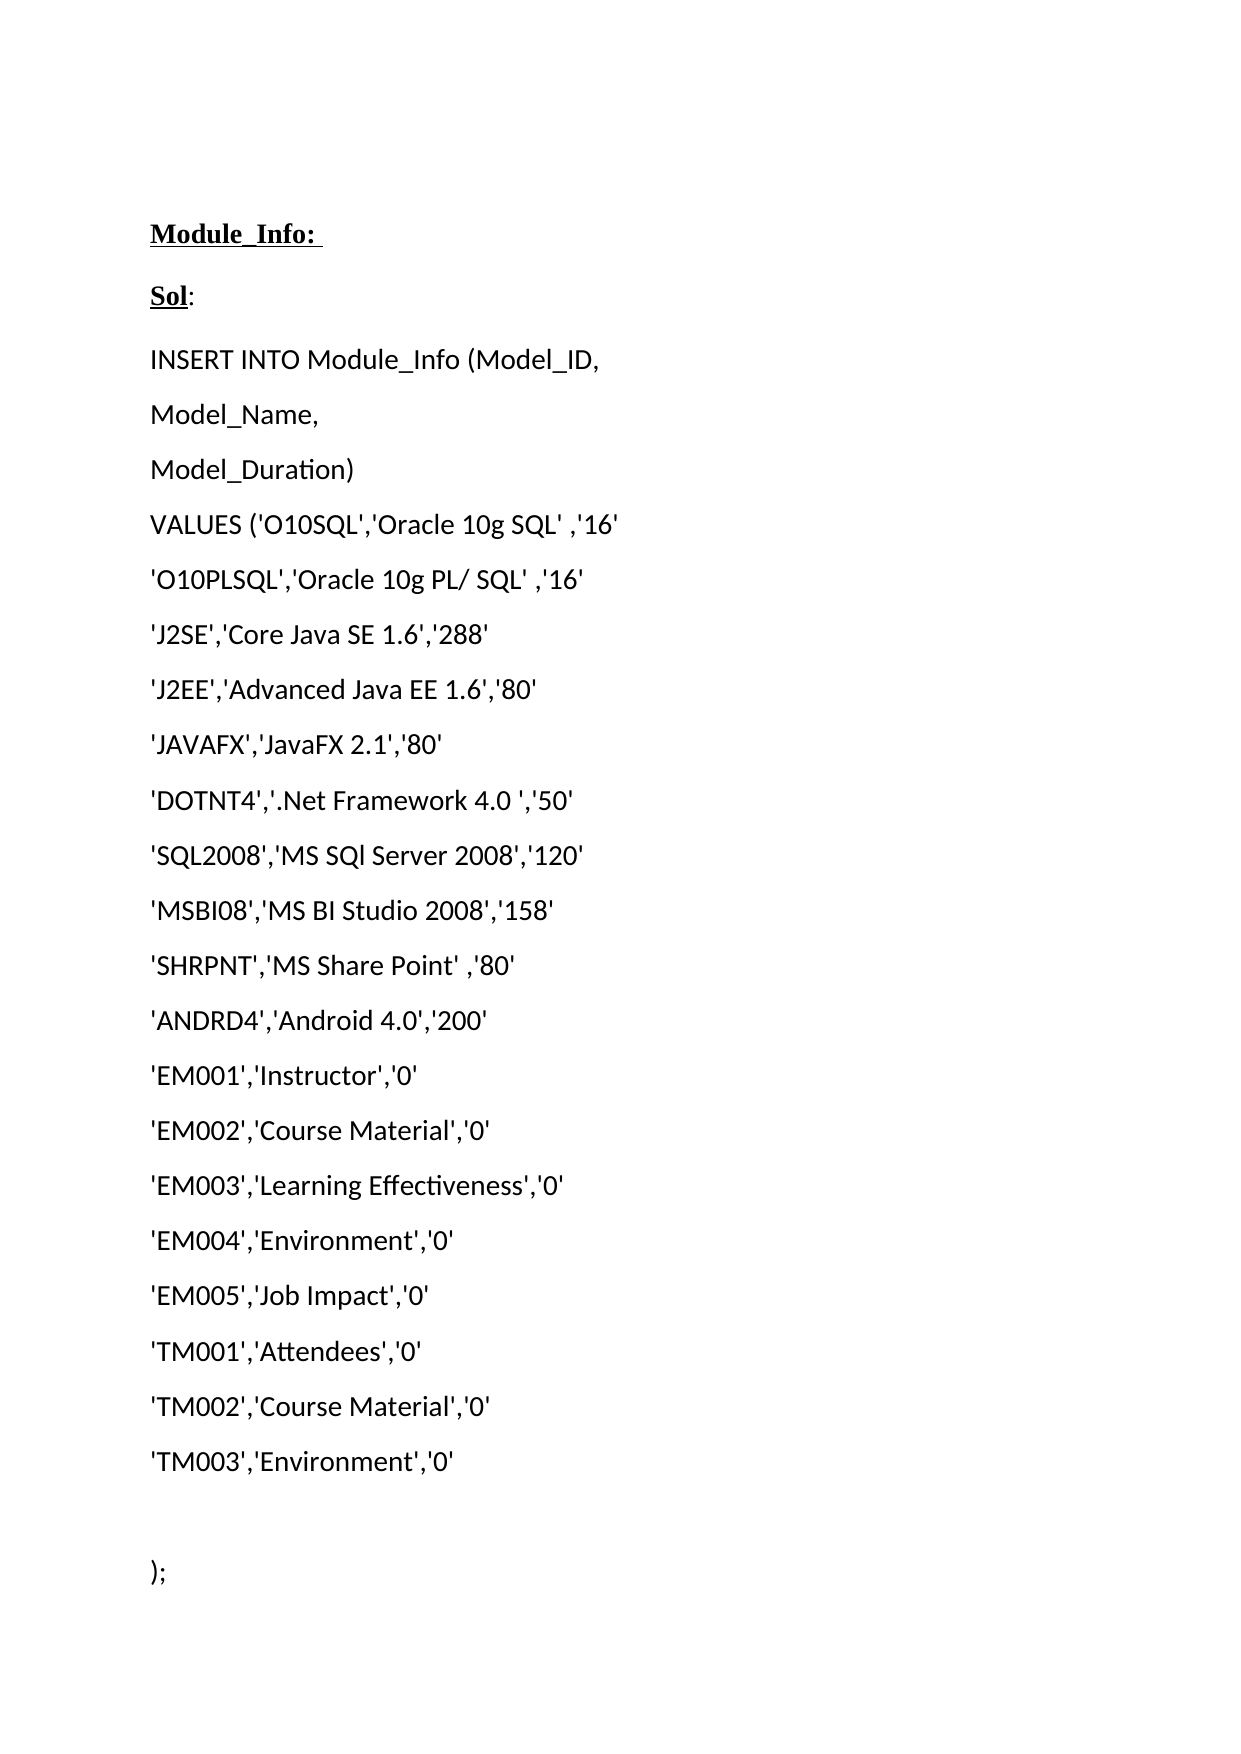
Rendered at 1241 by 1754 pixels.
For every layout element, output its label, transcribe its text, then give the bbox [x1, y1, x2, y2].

text Model_Name, [150, 396, 1090, 431]
text 'EM004','Environment','0' [150, 1222, 1090, 1258]
text 'EM003','Learning Effectiveness','0' [150, 1167, 1090, 1203]
text 'SQL2008','MS SQl Server 2008','120' [150, 837, 1090, 872]
text 'DOTNT4','.Net Framework 4.0 ','50' [150, 782, 1090, 817]
text Module_Info: [150, 218, 1090, 250]
text VALUES ('O10SQL','Oracle 10g SQL' ,'16' [150, 506, 1090, 542]
text Model_Duration) [150, 451, 1090, 487]
text ); [150, 1553, 1090, 1589]
text Sol: [150, 279, 1090, 312]
text 'TM001','Attendees','0' [150, 1333, 1090, 1368]
text 'TM002','Course Material','0' [150, 1388, 1090, 1423]
text 'JAVAFX','JavaFX 2.1','80' [150, 726, 1090, 762]
text 'SHRPNT','MS Share Point' ,'80' [150, 947, 1090, 982]
text 'EM001','Instructor','0' [150, 1057, 1090, 1093]
text 'J2SE','Core Java SE 1.6','288' [150, 616, 1090, 652]
text 'ANDRD4','Android 4.0','200' [150, 1002, 1090, 1038]
text 'TM003','Environment','0' [150, 1443, 1090, 1478]
text 'MSBI08','MS BI Studio 2008','158' [150, 892, 1090, 927]
text 'O10PLSQL','Oracle 10g PL/ SQL' ,'16' [150, 561, 1090, 597]
text 'EM005','Job Impact','0' [150, 1277, 1090, 1313]
text 'EM002','Course Material','0' [150, 1112, 1090, 1148]
text INSERT INTO Module_Info (Model_ID, [150, 341, 1090, 376]
text 'J2EE','Advanced Java EE 1.6','80' [150, 671, 1090, 707]
